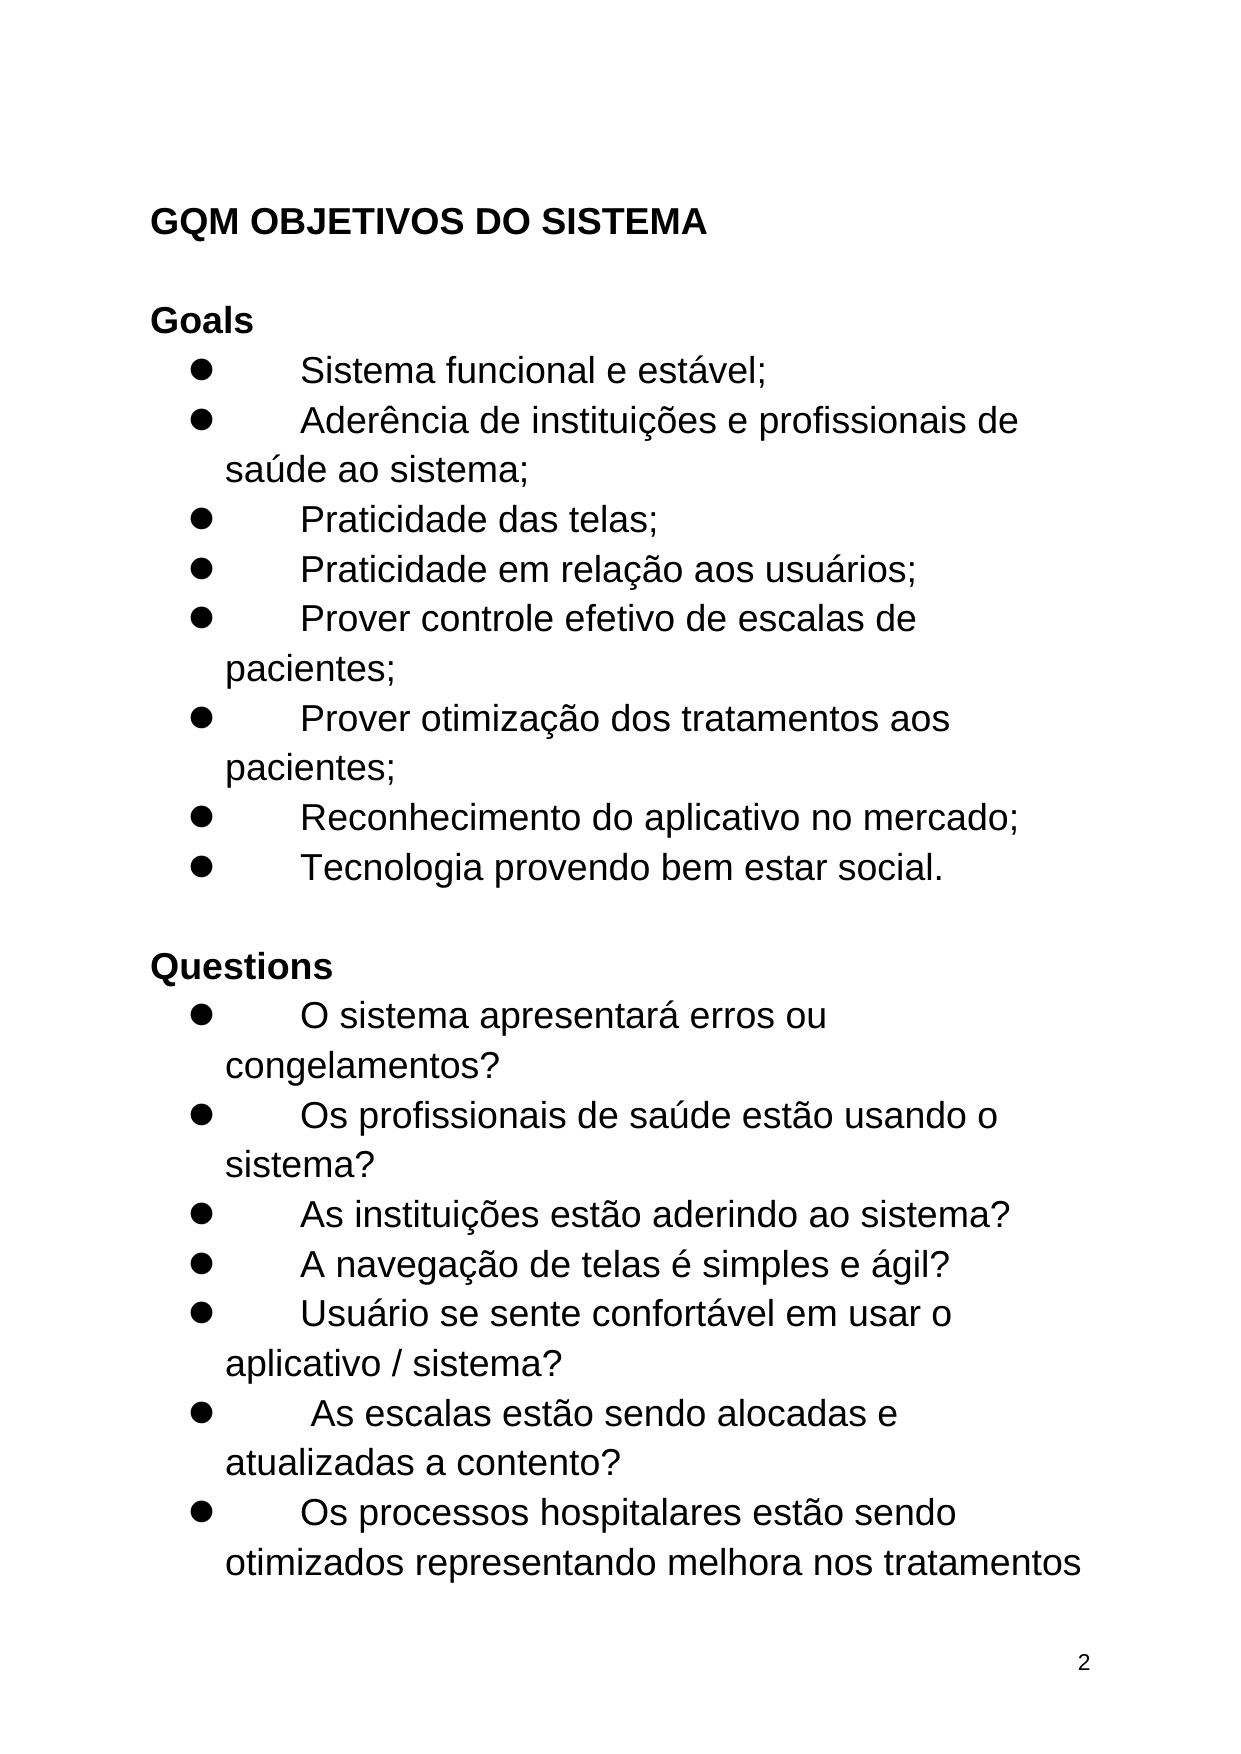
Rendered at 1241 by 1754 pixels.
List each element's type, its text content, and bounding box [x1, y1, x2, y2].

list Prover otimização dos tratamentos aos pacientes; [187, 696, 1090, 789]
list As instituições estão aderindo ao sistema? [187, 1192, 1090, 1236]
list Praticidade das telas; [187, 497, 1090, 541]
list Tecnologia provendo bem estar social. [187, 845, 1090, 888]
list Usuário se sente confortável em usar o aplicativo / sistema? [187, 1292, 1090, 1384]
list Os profissionais de saúde estão usando o sistema? [187, 1093, 1090, 1186]
list Praticidade em relação aos usuários; [187, 547, 1090, 590]
text GQM OBJETIVOS DO SISTEMA [150, 199, 1090, 243]
list Aderência de instituições e profissionais de saúde ao sistema; [187, 398, 1090, 491]
list O sistema apresentará erros ou congelamentos? [187, 994, 1090, 1087]
list Sistema funcional e estável; [187, 348, 1090, 392]
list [187, 1490, 1090, 1583]
list A navegação de telas é simples e ágil? [187, 1242, 1090, 1285]
text Questions [150, 944, 1090, 987]
list Reconhecimento do aplicativo no mercado; [187, 795, 1090, 838]
text Goals [150, 299, 1090, 342]
list As escalas estão sendo alocadas e atualizadas a contento? [187, 1391, 1090, 1484]
list Prover controle efetivo de escalas de pacientes; [187, 597, 1090, 689]
